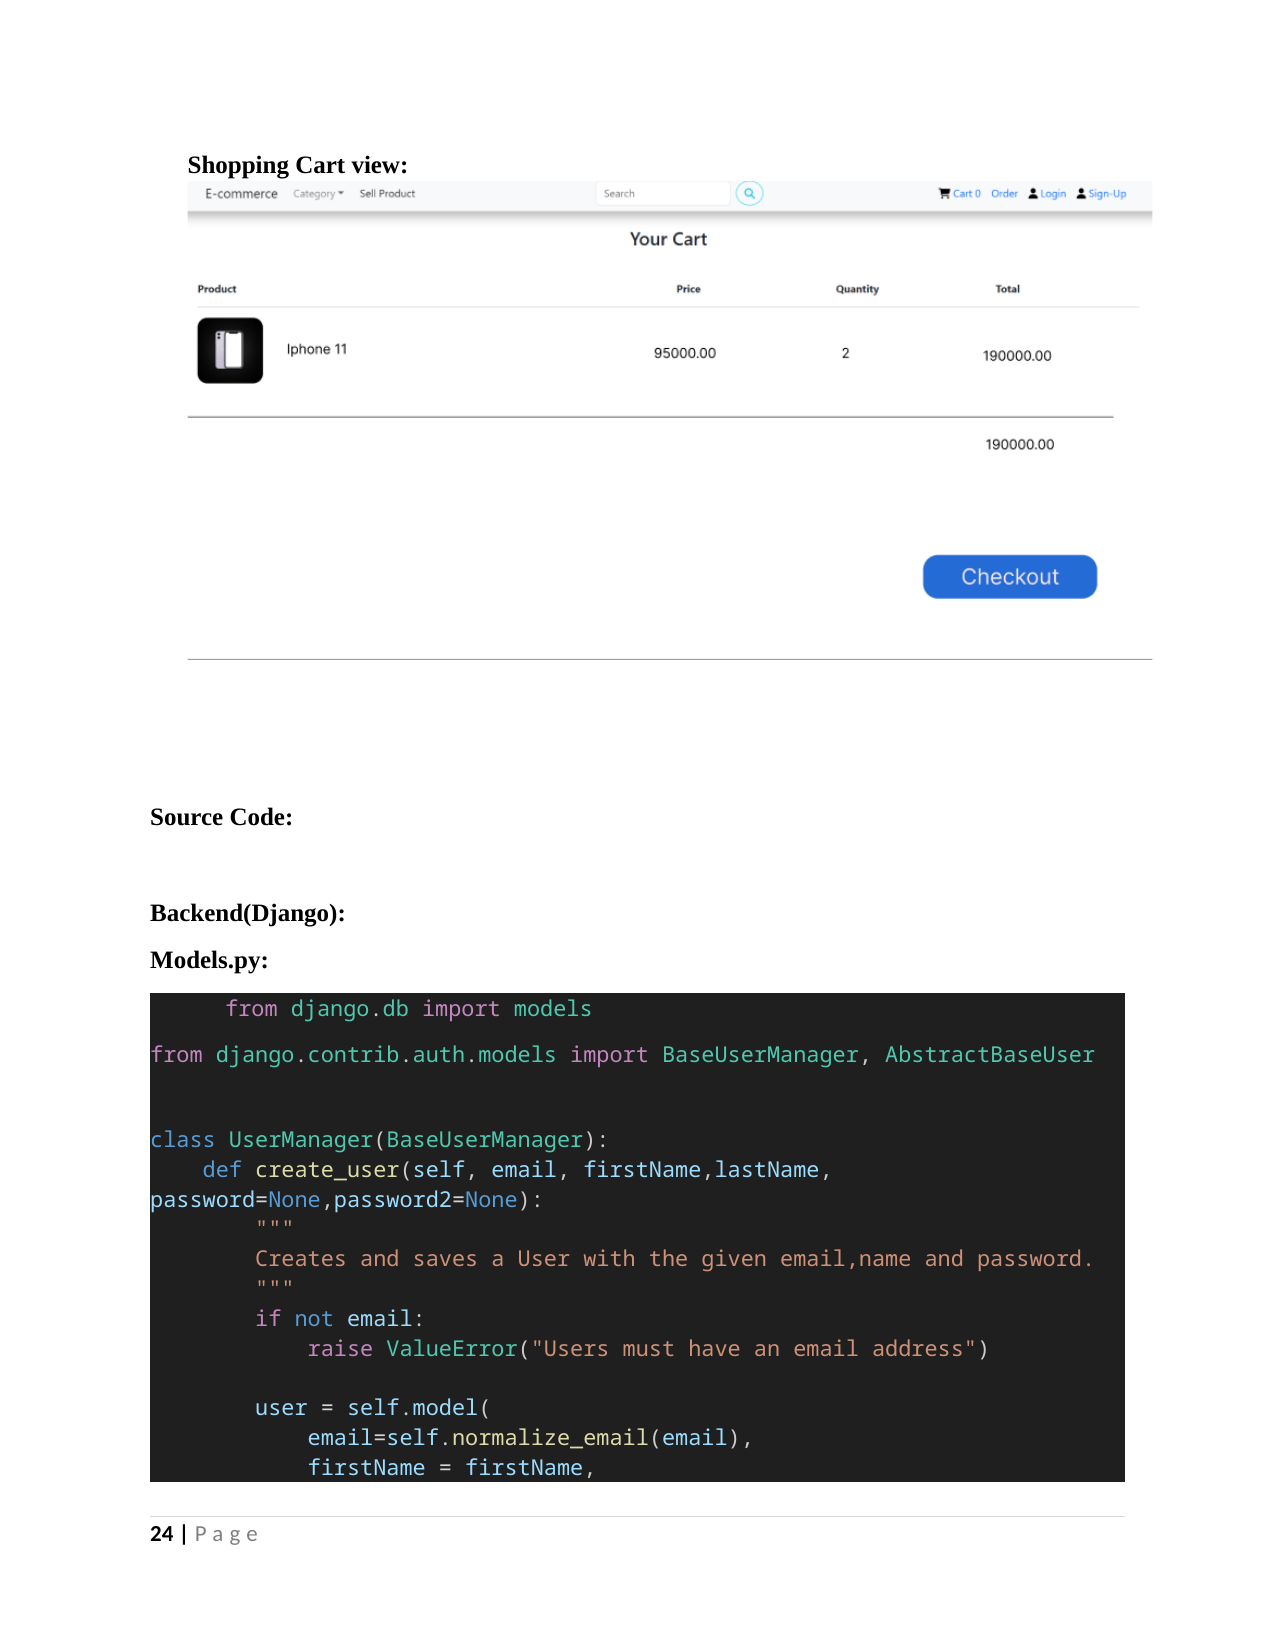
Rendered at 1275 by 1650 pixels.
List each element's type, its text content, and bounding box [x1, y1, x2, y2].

text """ [150, 1213, 1125, 1243]
text email=self.normalize_email(email), [150, 1422, 1125, 1452]
text from django.contrib.auth.models import BaseUserManager, AbstractBaseUser [150, 1039, 1125, 1069]
list Shopping Cart view: [187, 150, 1125, 179]
text Creates and saves a User with the given email,name and password. [150, 1243, 1125, 1273]
text Models.py: [150, 945, 1125, 974]
text """ [150, 1273, 1125, 1303]
text def create_user(self, email, firstName,lastName, password=None,password2=None): [150, 1154, 1125, 1213]
text if not email: [150, 1303, 1125, 1333]
picture [187, 181, 1153, 660]
text Backend(Django): [150, 898, 1125, 926]
text class UserManager(BaseUserManager): [150, 1124, 1125, 1154]
text firstName = firstName, [150, 1452, 1125, 1482]
text Source Code: [150, 802, 1125, 831]
text raise ValueError("Users must have an email address") [150, 1333, 1125, 1362]
text from django.db import models [150, 993, 1125, 1023]
text user = self.model( [150, 1392, 1125, 1422]
